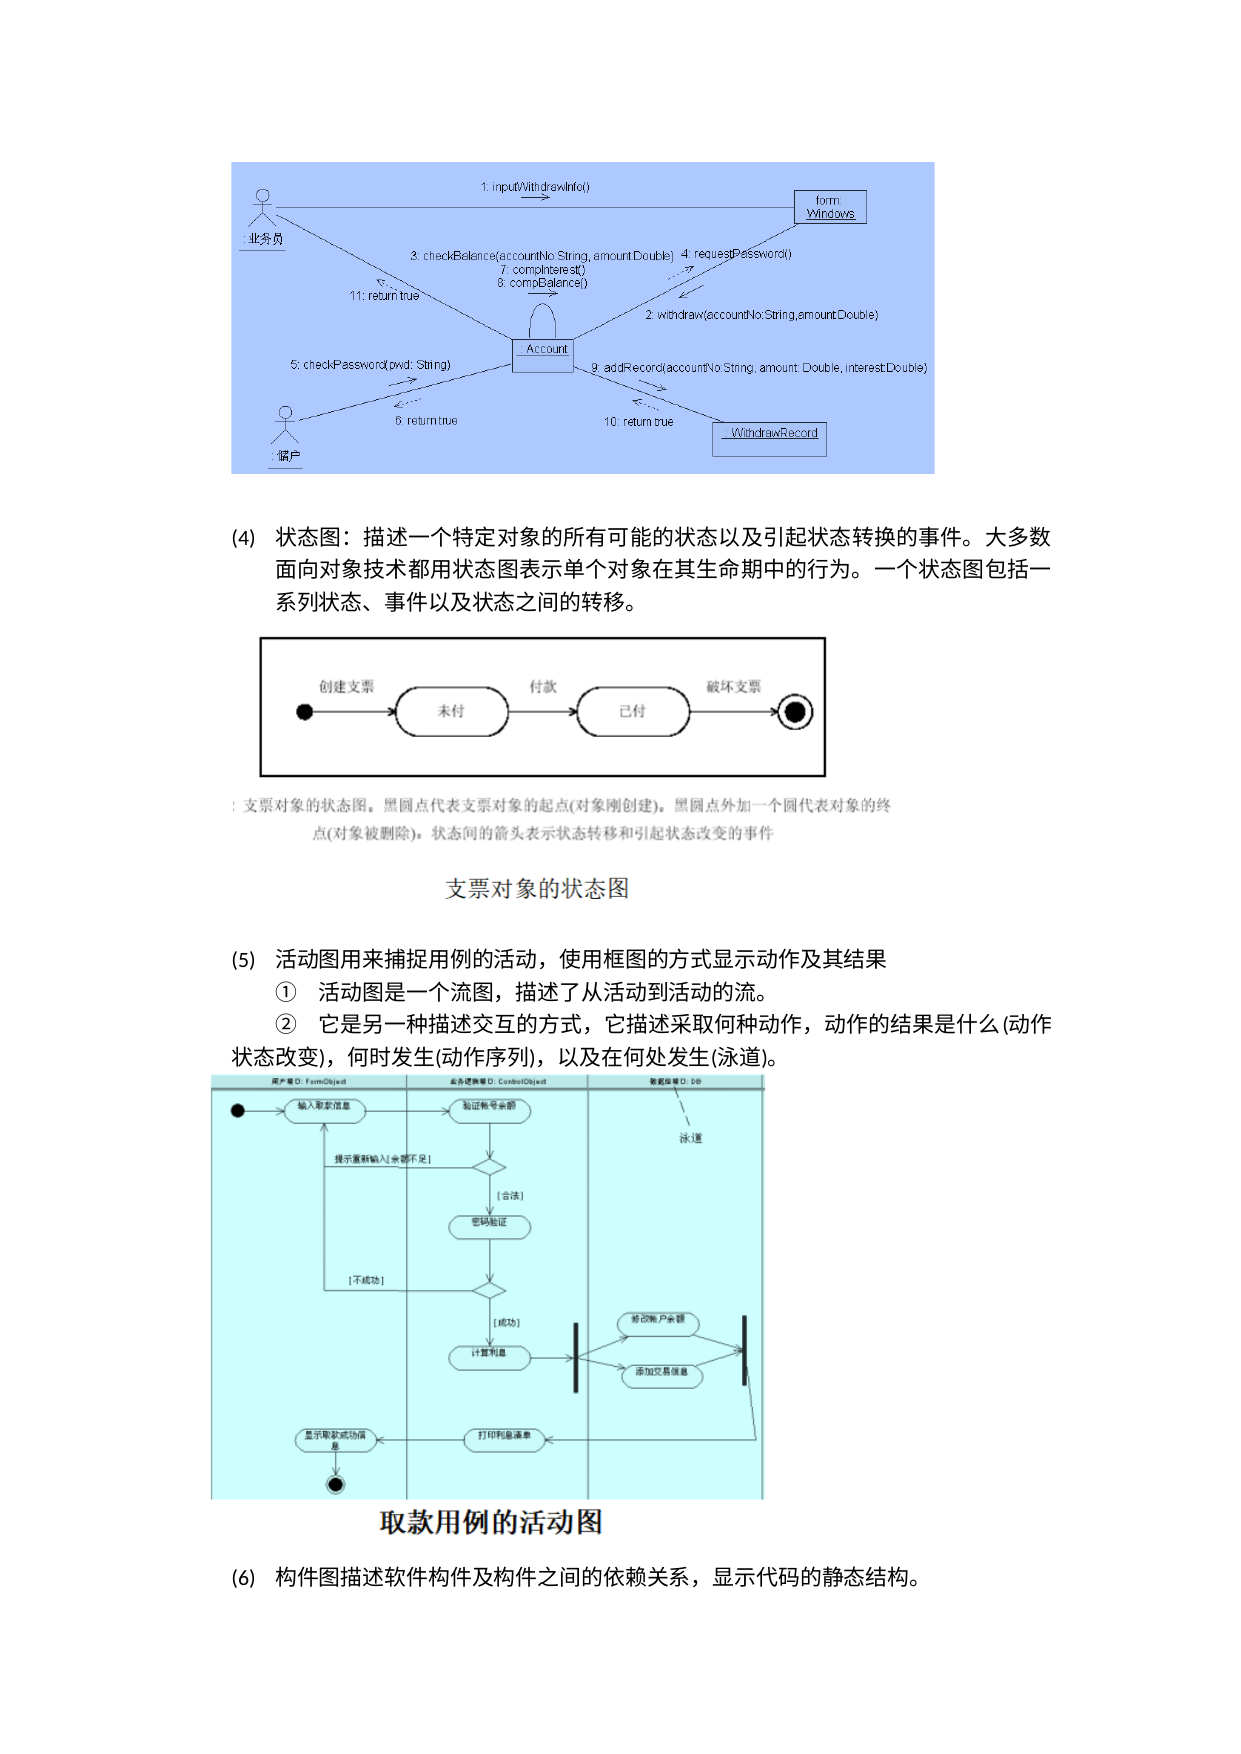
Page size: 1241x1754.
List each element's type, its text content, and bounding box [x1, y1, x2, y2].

list 状态图：描述一个特定对象的所有可能的状态以及引起状态转换的事件。大多数面向对象技术都用状态图表示单个对象在其生命期中的行为。一个状态图包括一系列状态、事件以及状态之间的转移。 [231, 519, 1053, 617]
list 活动图是一个流图，描述了从活动到活动的流。 [231, 974, 1053, 1007]
picture [231, 617, 899, 912]
picture [187, 1072, 794, 1537]
list 它是另一种描述交互的方式，它描述采取何种动作，动作的结果是什么(动作状态改变)，何时发生(动作序列)，以及在何处发生(泳道)。 [231, 1007, 1053, 1072]
list 活动图用来捕捉用例的活动，使用框图的方式显示动作及其结果 [231, 942, 1053, 974]
list 构件图描述软件构件及构件之间的依赖关系，显示代码的静态结构。 [231, 1559, 1053, 1592]
